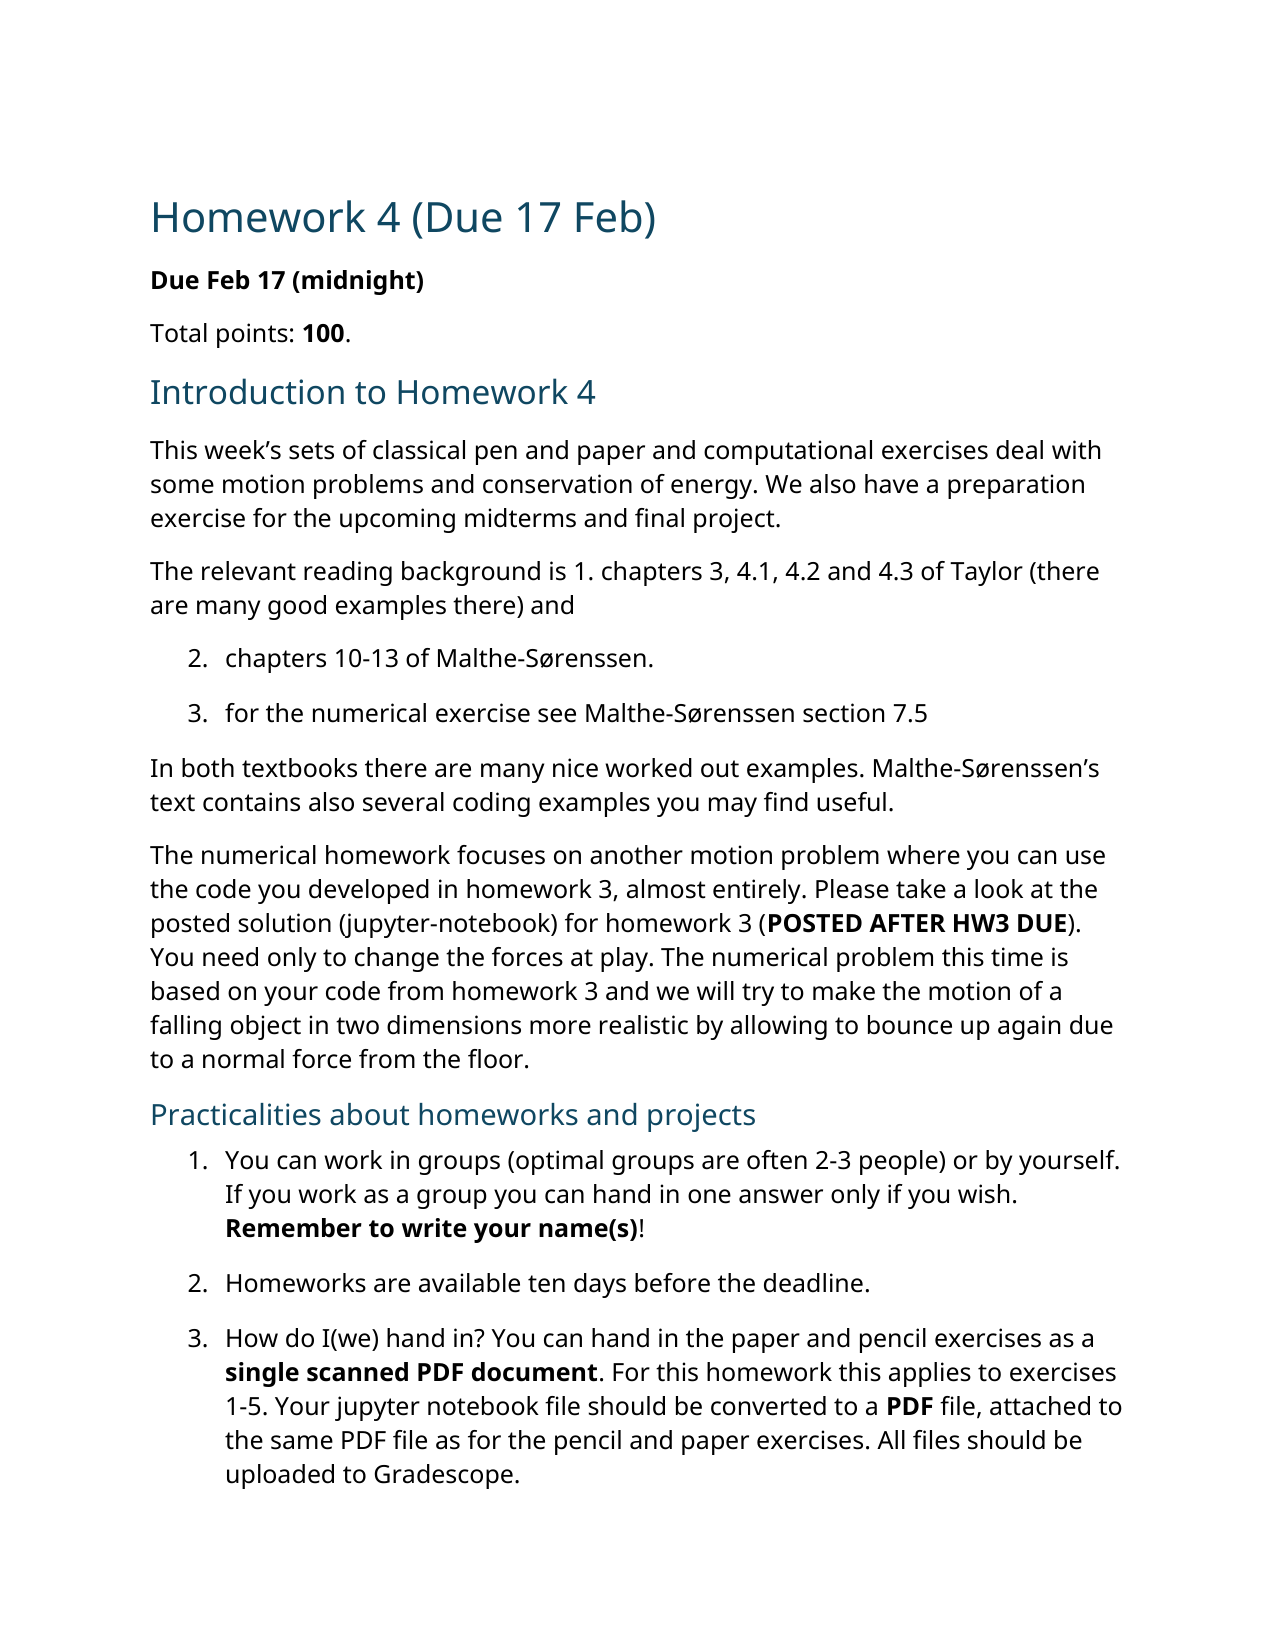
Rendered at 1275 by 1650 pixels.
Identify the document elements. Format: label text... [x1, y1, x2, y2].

text The relevant reading background is 1. chapters 3, 4.1, 4.2 and 4.3 of Taylor (there are many good examples there) and [150, 554, 1125, 622]
list chapters 10-13 of Malthe-Sørenssen. [187, 641, 1125, 675]
text Due Feb 17 (midnight) [150, 263, 1125, 297]
list How do I(we) hand in? You can hand in the paper and pencil exercises as a single scanned PDF document. For this homework this applies to exercises 1-5. Your jupyter notebook file should be converted to a PDF file, attached to the same PDF file as for the pencil and paper exercises. All files should be uploaded to Gradescope. [187, 1320, 1125, 1491]
subtitle Practicalities about homeworks and projects [150, 1094, 1125, 1134]
subtitle Introduction to Homework 4 [150, 369, 1125, 414]
list for the numerical exercise see Malthe-Sørenssen section 7.5 [187, 696, 1125, 729]
text The numerical homework focuses on another motion problem where you can use the code you developed in homework 3, almost entirely. Please take a look at the posted solution (jupyter-notebook) for homework 3 (POSTED AFTER HW3 DUE). You need only to change the forces at play. The numerical problem this time is based on your code from homework 3 and we will try to make the motion of a falling object in two dimensions more realistic by allowing to bounce up again due to a normal force from the floor. [150, 837, 1125, 1076]
text This week’s sets of classical pen and paper and computational exercises deal with some motion problems and conservation of energy. We also have a preparation exercise for the upcoming midterms and final project. [150, 433, 1125, 535]
list Homeworks are available ten days before the deadline. [187, 1266, 1125, 1299]
text Total points: 100. [150, 316, 1125, 350]
text In both textbooks there are many nice worked out examples. Malthe-Sørenssen’s text contains also several coding examples you may find useful. [150, 750, 1125, 818]
subtitle Homework 4 (Due 17 Feb) [150, 187, 1125, 244]
list You can work in groups (optimal groups are often 2-3 people) or by yourself. If you work as a group you can hand in one answer only if you wish. Remember to write your name(s)! [187, 1142, 1125, 1245]
